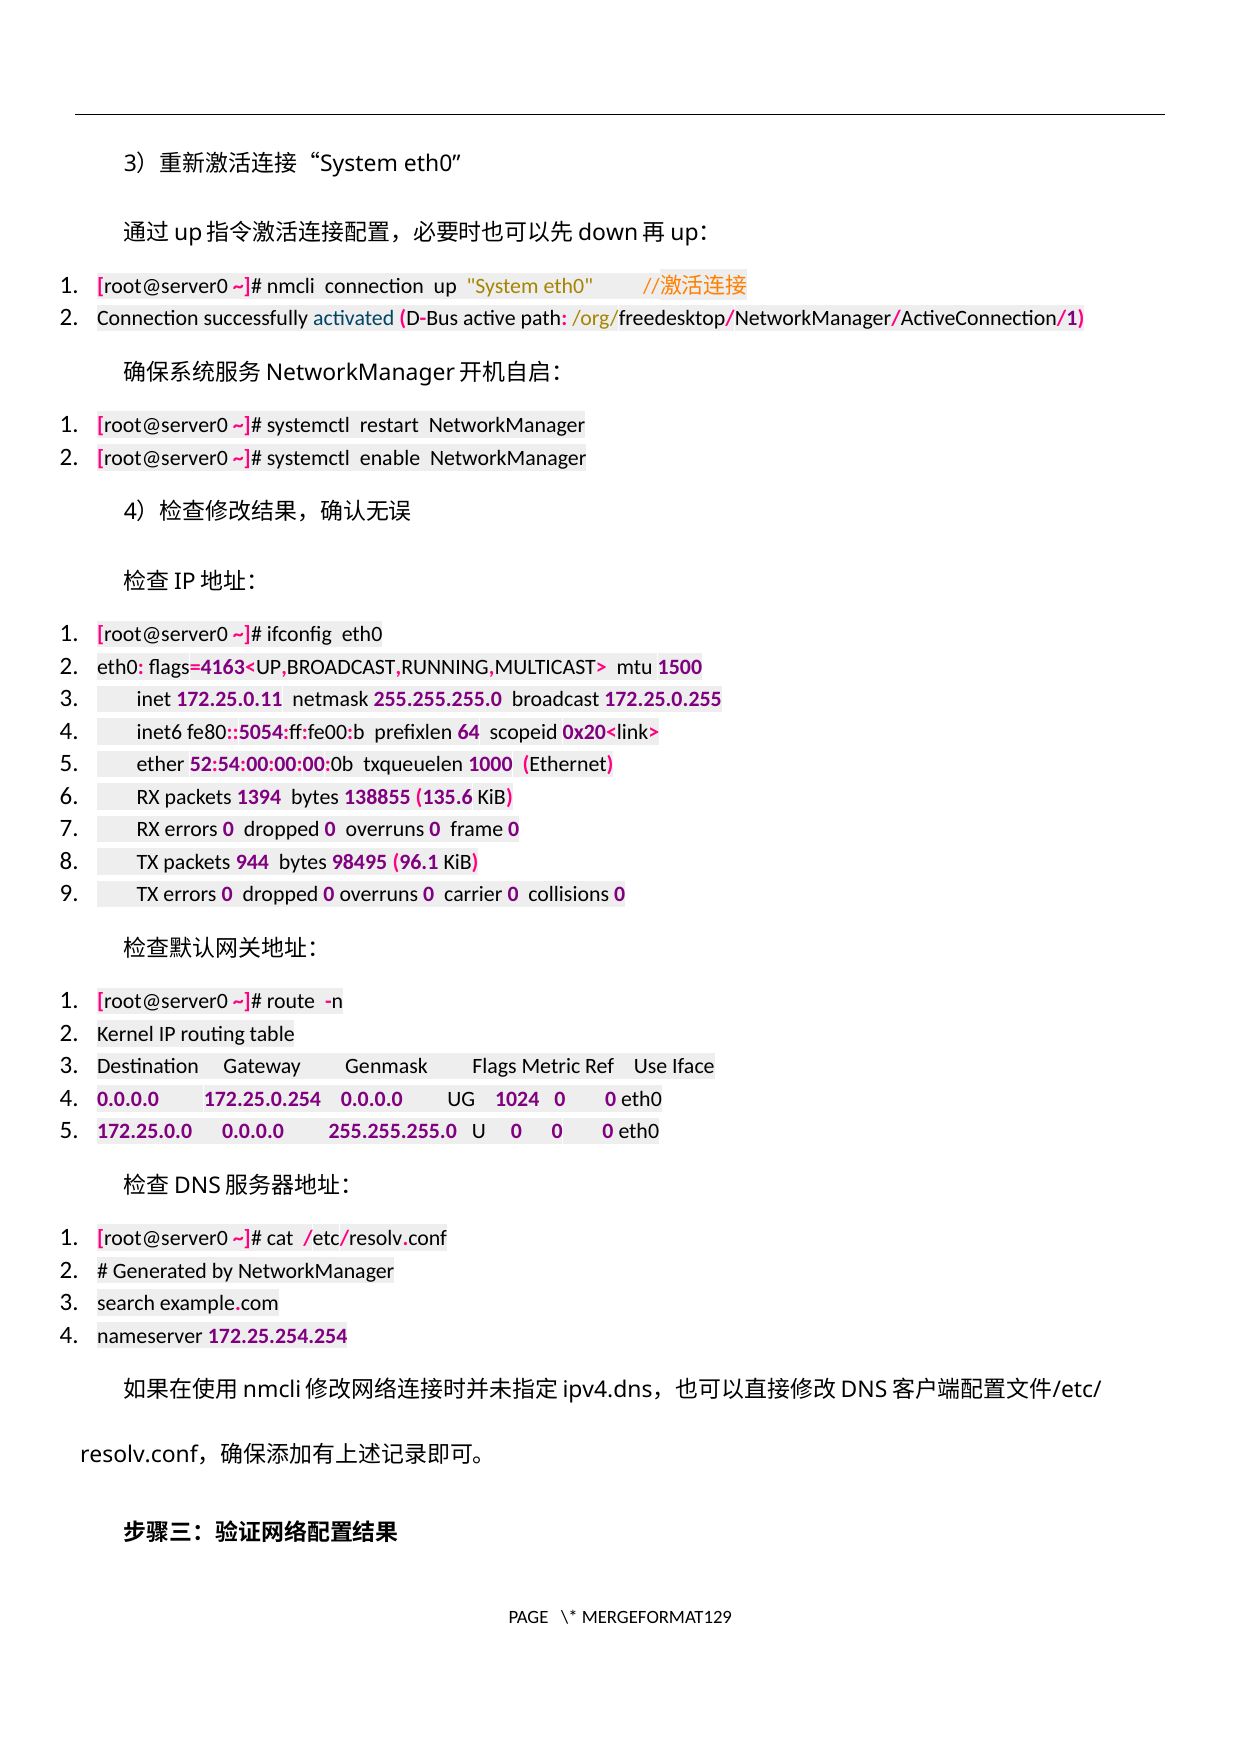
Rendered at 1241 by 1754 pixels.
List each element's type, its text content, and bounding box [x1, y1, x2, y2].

list TX errors 0 dropped 0 overruns 0 carrier 0 collisions 0 [59, 877, 1165, 909]
list 0.0.0.0 172.25.0.254 0.0.0.0 UG 1024 0 0 eth0 [59, 1081, 1165, 1113]
text 3）重新激活连接“System eth0” [80, 129, 1161, 194]
list [root@server0 ~]# route -n [59, 983, 1165, 1016]
text 确保系统服务NetworkManager开机自启： [80, 338, 1161, 403]
list [root@server0 ~]# ifconfig eth0 [59, 617, 1165, 649]
list [root@server0 ~]# systemctl enable NetworkManager [59, 440, 1165, 472]
list nameserver 172.25.254.254 [59, 1318, 1165, 1350]
list 172.25.0.0 0.0.0.0 255.255.255.0 U 0 0 0 eth0 [59, 1113, 1165, 1146]
text 4）检查修改结果，确认无误 [80, 477, 1161, 542]
list RX errors 0 dropped 0 overruns 0 frame 0 [59, 812, 1165, 844]
text 通过up指令激活连接配置，必要时也可以先down再up： [80, 198, 1161, 263]
text 检查默认网关地址： [80, 914, 1161, 979]
list search example.com [59, 1285, 1165, 1318]
text 步骤三：验证网络配置结果 [80, 1497, 1161, 1562]
text 如果在使用nmcli修改网络连接时并未指定ipv4.dns，也可以直接修改DNS客户端配置文件/etc/resolv.conf，确保添加有上述记录即可。 [80, 1355, 1161, 1485]
list [root@server0 ~]# systemctl restart NetworkManager [59, 407, 1165, 440]
list TX packets 944 bytes 98495 (96.1 KiB) [59, 844, 1165, 877]
list Connection successfully activated (D-Bus active path: /org/freedesktop/NetworkManager/ActiveConnection/1) [59, 301, 1165, 333]
list # Generated by NetworkManager [59, 1253, 1165, 1285]
list RX packets 1394 bytes 138855 (135.6 KiB) [59, 779, 1165, 812]
list inet 172.25.0.11 netmask 255.255.255.0 broadcast 172.25.0.255 [59, 682, 1165, 714]
list Destination Gateway Genmask Flags Metric Ref Use Iface [59, 1048, 1165, 1081]
list eth0: flags=4163<UP,BROADCAST,RUNNING,MULTICAST> mtu 1500 [59, 649, 1165, 682]
list inet6 fe80::5054:ff:fe00:b prefixlen 64 scopeid 0x20<link> [59, 714, 1165, 747]
text 检查DNS服务器地址： [80, 1151, 1161, 1216]
list Kernel IP routing table [59, 1016, 1165, 1048]
list [root@server0 ~]# cat /etc/resolv.conf [59, 1220, 1165, 1253]
list [root@server0 ~]# nmcli connection up "System eth0" //激活连接 [59, 268, 1165, 301]
list ether 52:54:00:00:00:0b txqueuelen 1000 (Ethernet) [59, 747, 1165, 779]
text 检查IP地址： [80, 547, 1161, 612]
